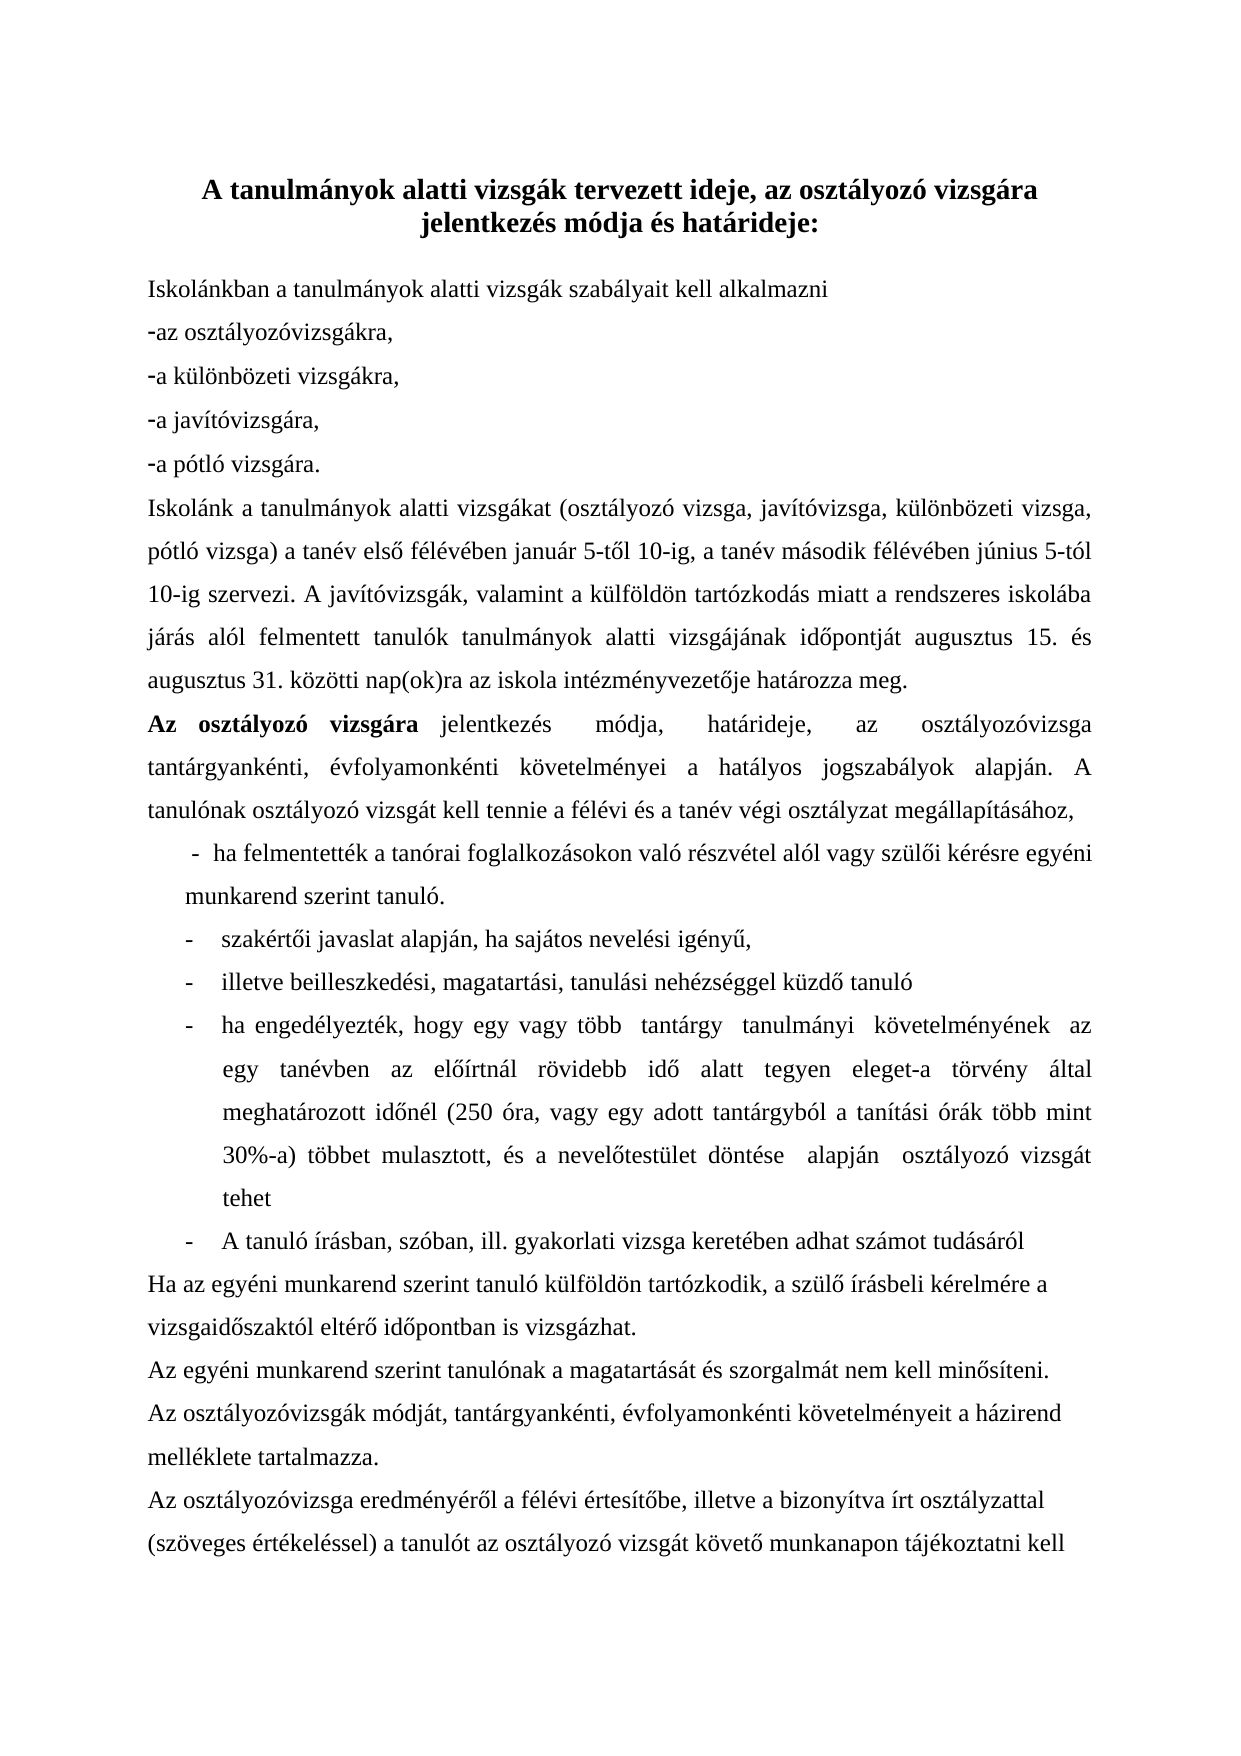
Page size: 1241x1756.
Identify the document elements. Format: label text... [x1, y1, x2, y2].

text Az egyéni munkarend szerint tanulónak a magatartását és szorgalmát nem kell minősíteni. [147, 1356, 1105, 1384]
text Az osztályozóvizsgák módját, tantárgyankénti, évfolyamonkénti követelményeit a házirend melléklete tartalmazza. [147, 1398, 1105, 1470]
text Iskolánk a tanulmányok alatti vizsgákat (osztályozó vizsga, javítóvizsga, különbözeti vizsga, pótló vizsga) a tanév első félévében január 5-től 10-ig, a tanév második félévében június 5-tól 10-ig szervezi. A javítóvizsgák, valamint a külföldön tartózkodás miatt a rendszeres iskolába járás alól felmentett tanulók tanulmányok alatti vizsgájának időpontját augusztus 15. és augusztus 31. közötti nap(ok)ra az iskola intézményvezetője határozza meg. [147, 493, 1093, 694]
text Iskolánkban a tanulmányok alatti vizsgák szabályait kell alkalmazni [147, 274, 1105, 302]
text Az osztályozóvizsga eredményéről a félévi értesítőbe, illetve a bizonyítva írt osztályzattal (szöveges értékeléssel) a tanulót az osztályozó vizsgát követő munkanapon tájékoztatni kell [147, 1485, 1105, 1557]
list ha felmentették a tanórai foglalkozásokon való részvétel alól vagy szülői kérésre egyéni munkarend szerint tanuló. [185, 838, 1093, 910]
text Az osztályozó vizsgára jelentkezés módja, határideje, az osztályozóvizsga tantárgyankénti, évfolyamonkénti követelményei a hatályos jogszabályok alapján. A tanulónak osztályozó vizsgát kell tennie a félévi és a tanév végi osztályzat megállapításához, [147, 709, 1093, 824]
list A tanuló írásban, szóban, ill. gyakorlati vizsga keretében adhat számot tudásáról [185, 1226, 1105, 1255]
text Ha az egyéni munkarend szerint tanuló külföldön tartózkodik, a szülő írásbeli kérelmére a vizsgaidőszaktól eltérő időpontban is vizsgázhat. [147, 1269, 1105, 1341]
list szakértői javaslat alapján, ha sajátos nevelési igényű, [185, 924, 1105, 953]
list ha engedélyezték, hogy egy vagy több tantárgy tanulmányi követelményének az egy tanévben az előírtnál rövidebb idő alatt tegyen eleget-a törvény által meghatározott időnél (250 óra, vagy egy adott tantárgyból a tanítási órák több mint 30%-a) többet mulasztott, és a nevelőtestület döntése alapján osztályozó vizsgát tehet [185, 1011, 1093, 1212]
text a javítóvizsgára, [147, 405, 1105, 434]
list illetve beilleszkedési, magatartási, tanulási nehézséggel küzdő tanuló [185, 967, 1105, 996]
text az osztályozóvizsgákra, [147, 317, 1105, 346]
text a különbözeti vizsgákra, [147, 361, 1105, 390]
text a pótló vizsgára. [147, 449, 1105, 478]
text A tanulmányok alatti vizsgák tervezett ideje, az osztályozó vizsgára jelentkezés módja és határideje: [201, 172, 1040, 239]
